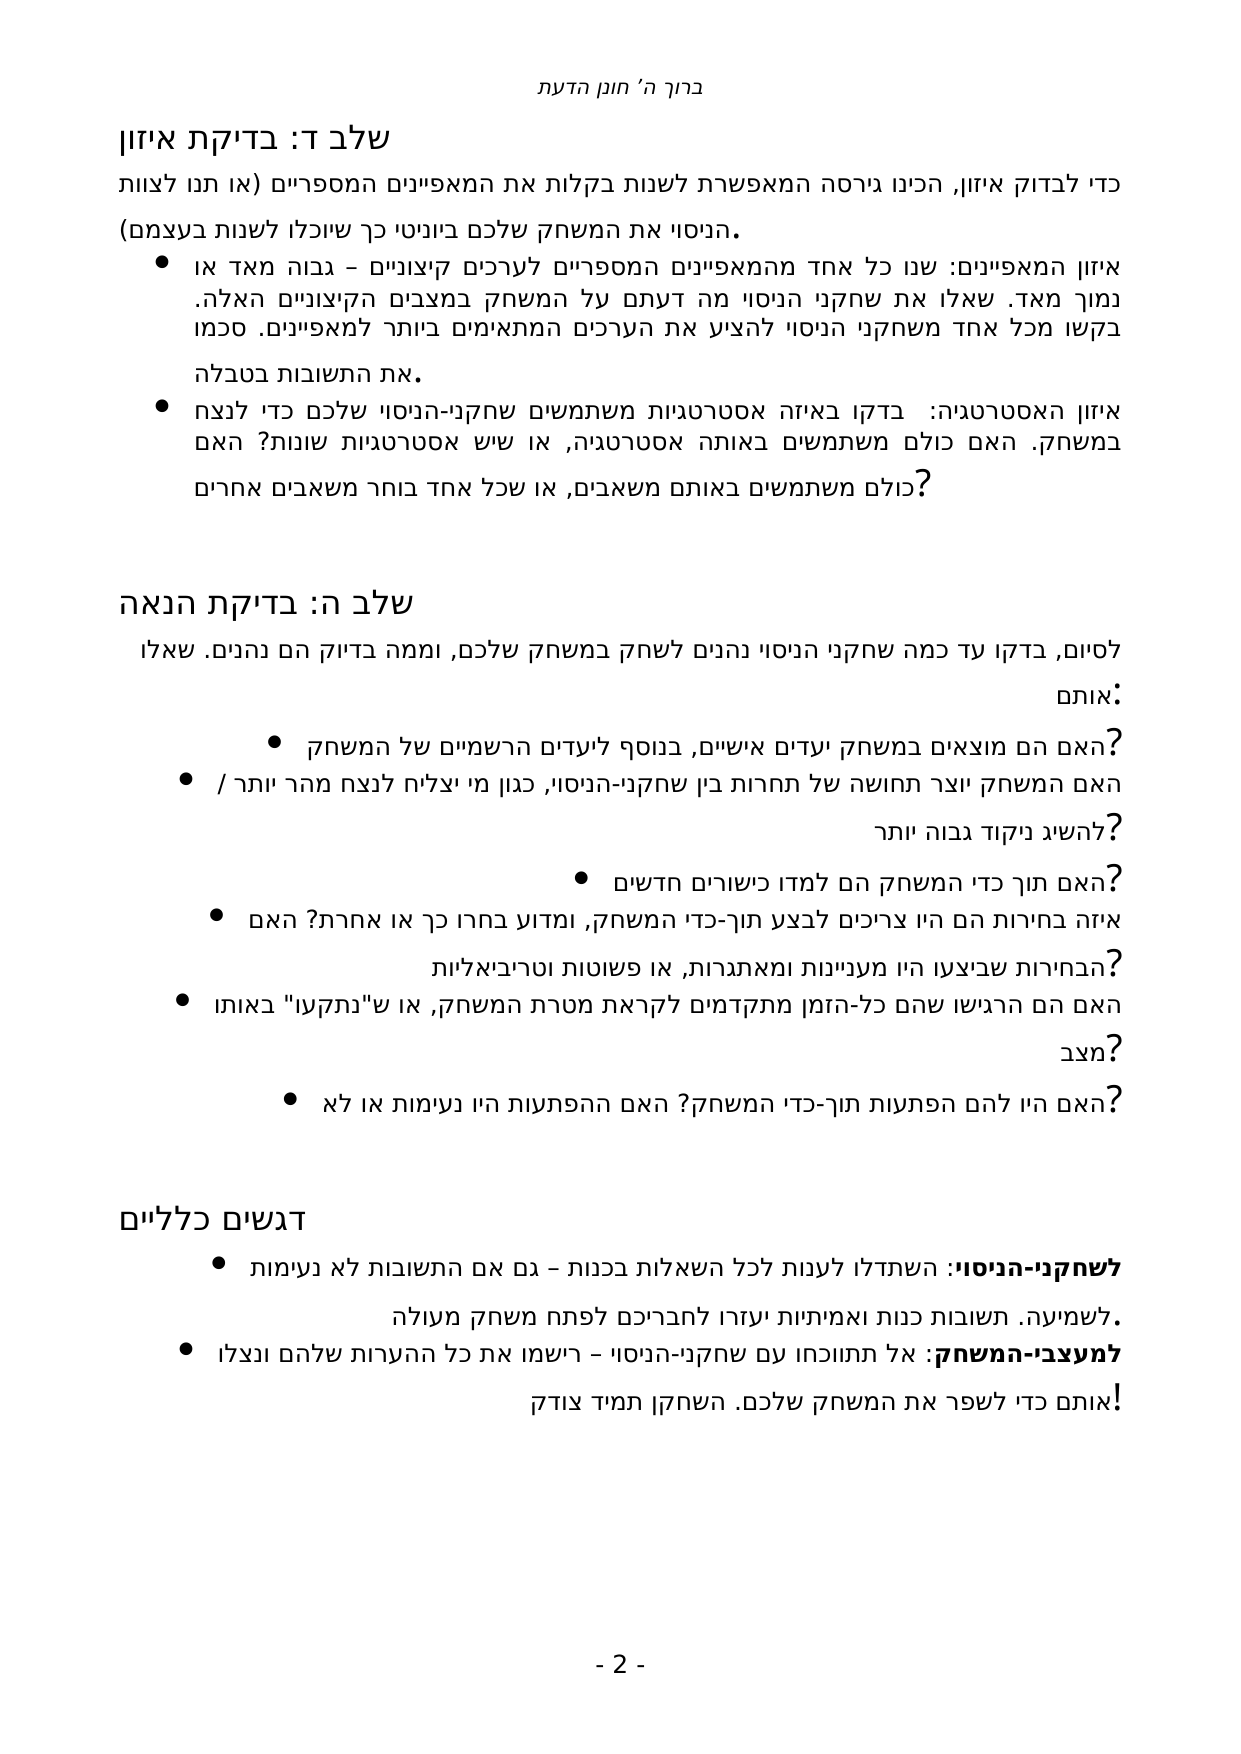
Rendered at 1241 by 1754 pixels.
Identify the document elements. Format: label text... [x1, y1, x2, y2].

list איזה בחירות הם היו צריכים לבצע תוך-כדי המשחק, ומדוע בחרו כך או אחרת? האם הבחירות שביצעו היו מעניינות ומאתגרות, או פשוטות וטריביאליות? [156, 902, 1122, 987]
subtitle דגשים כלליים [118, 1199, 1122, 1238]
subtitle שלב ה: בדיקת הנאה [118, 583, 1122, 622]
list האם הם הרגישו שהם כל-הזמן מתקדמים לקראת מטרת המשחק, או ש"נתקעו" באותו מצב? [156, 987, 1122, 1072]
list לשחקני-הניסוי: השתדלו לענות לכל השאלות בכנות – גם אם התשובות לא נעימות לשמיעה. תשובות כנות ואמיתיות יעזרו לחבריכם לפתח משחק מעולה. [156, 1251, 1122, 1336]
list האם תוך כדי המשחק הם למדו כישורים חדשים? [156, 851, 1122, 902]
list האם הם מוצאים במשחק יעדים אישיים, בנוסף ליעדים הרשמיים של המשחק? [156, 715, 1122, 766]
text כדי לבדוק איזון, הכינו גירסה המאפשרת לשנות בקלות את המאפיינים המספריים (או תנו לצוות הניסוי את המשחק שלכם ביוניטי כך שיוכלו לשנות בעצמם). [118, 169, 1122, 250]
text לסיום, בדקו עד כמה שחקני הניסוי נהנים לשחק במשחק שלכם, וממה בדיוק הם נהנים. שאלו אותם: [118, 635, 1122, 715]
list האם היו להם הפתעות תוך-כדי המשחק? האם ההפתעות היו נעימות או לא? [156, 1072, 1122, 1123]
list איזון האסטרטגיה: בדקו באיזה אסטרטגיות משתמשים שחקני-הניסוי שלכם כדי לנצח במשחק. האם כולם משתמשים באותה אסטרטגיה, או שיש אסטרטגיות שונות? האם כולם משתמשים באותם משאבים, או שכל אחד בוחר משאבים אחרים? [156, 393, 1122, 507]
list למעצבי-המשחק: אל תתווכחו עם שחקני-הניסוי – רישמו את כל ההערות שלהם ונצלו אותם כדי לשפר את המשחק שלכם. השחקן תמיד צודק! [156, 1336, 1122, 1421]
list איזון המאפיינים: שנו כל אחד מהמאפיינים המספריים לערכים קיצוניים – גבוה מאד או נמוך מאד. שאלו את שחקני הניסוי מה דעתם על המשחק במצבים הקיצוניים האלה. בקשו מכל אחד משחקני הניסוי להציע את הערכים המתאימים ביותר למאפיינים. סכמו את התשובות בטבלה. [156, 250, 1122, 393]
subtitle שלב ד: בדיקת איזון [118, 118, 1122, 157]
list האם המשחק יוצר תחושה של תחרות בין שחקני-הניסוי, כגון מי יצליח לנצח מהר יותר / להשיג ניקוד גבוה יותר? [156, 766, 1122, 851]
